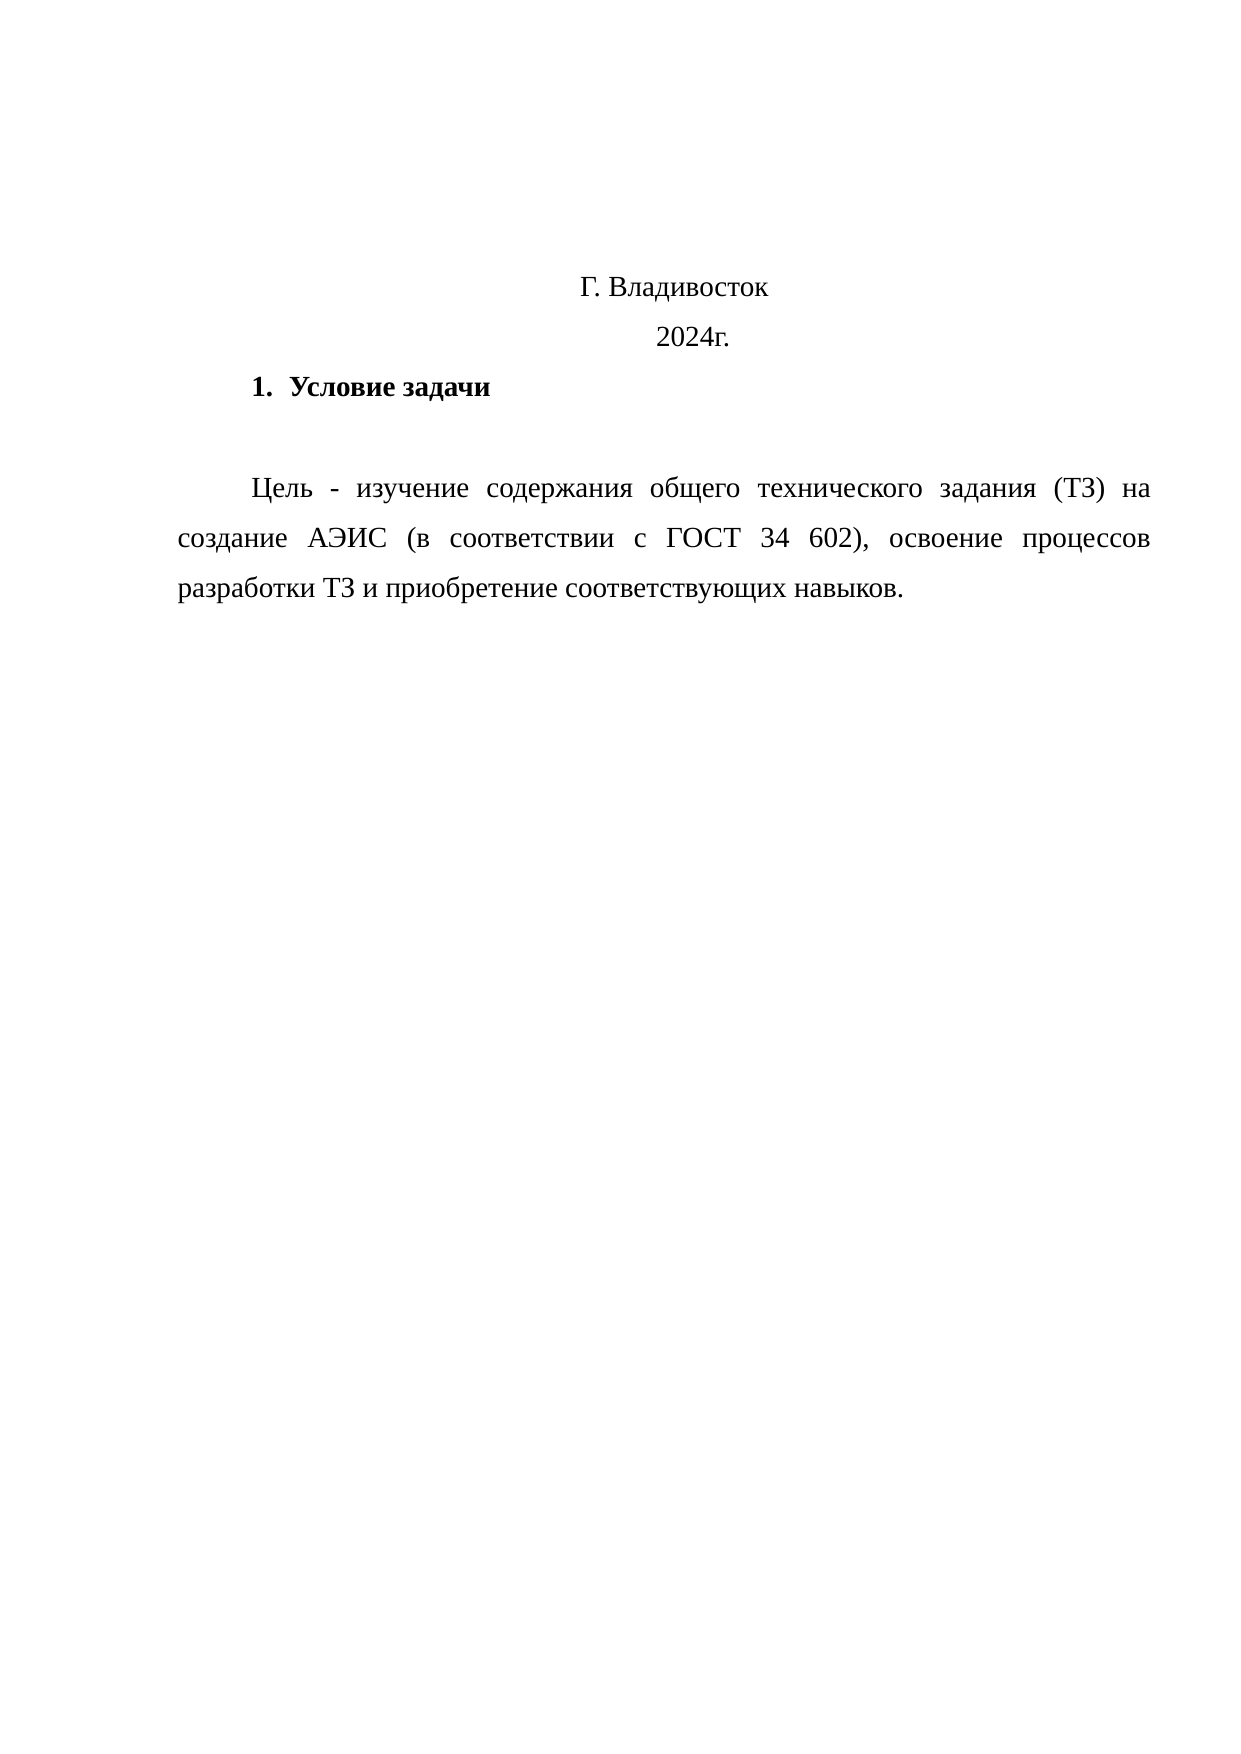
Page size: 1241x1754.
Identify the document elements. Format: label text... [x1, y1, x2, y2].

text Цель - изучение содержания общего технического задания (ТЗ) на создание АЭИС (в соответствии с ГОСТ 34 602), освоение процессов разработки ТЗ и приобретение соответствующих навыков. [177, 470, 1152, 604]
list Условие задачи [251, 369, 1152, 403]
table_cell Г. Владивосток 2024г. [123, 118, 1152, 369]
